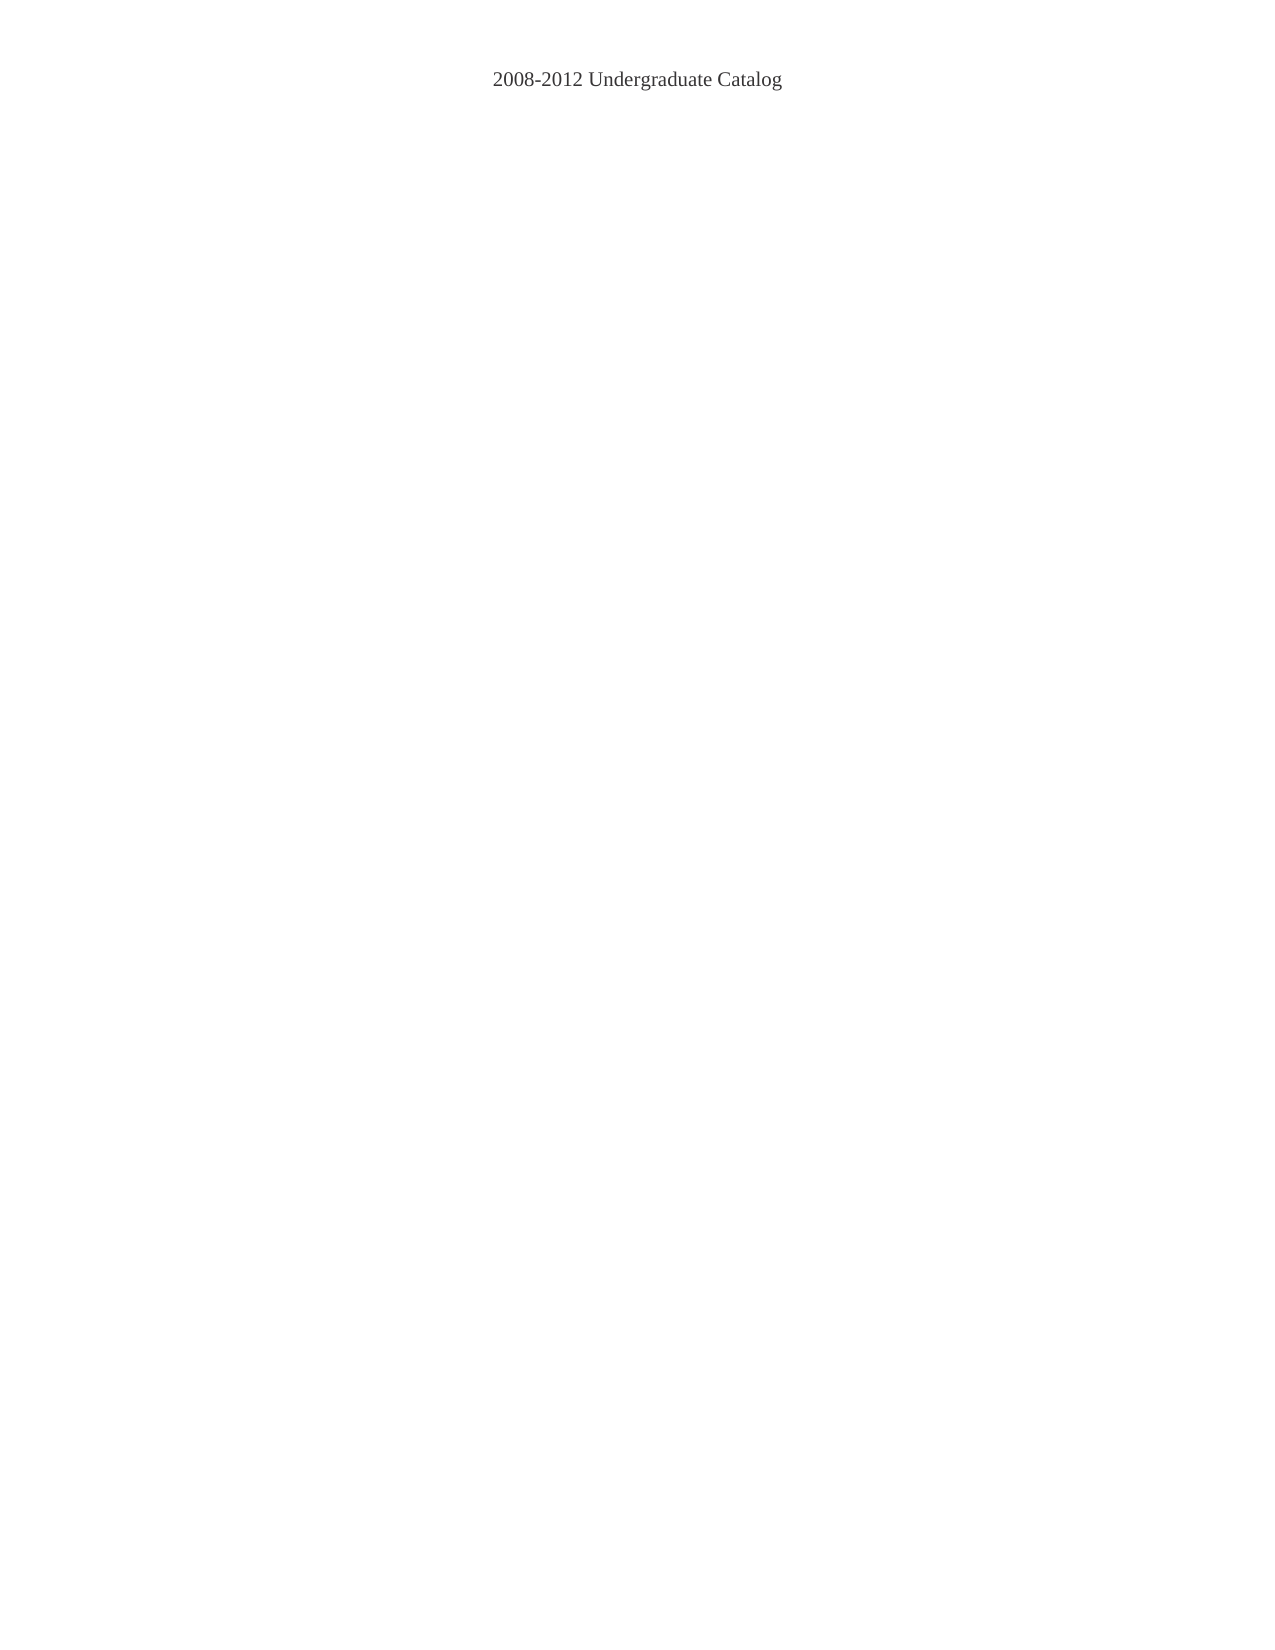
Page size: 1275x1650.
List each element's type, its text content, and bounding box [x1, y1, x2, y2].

text 2008-2012 Undergraduate Catalog [493, 67, 787, 91]
